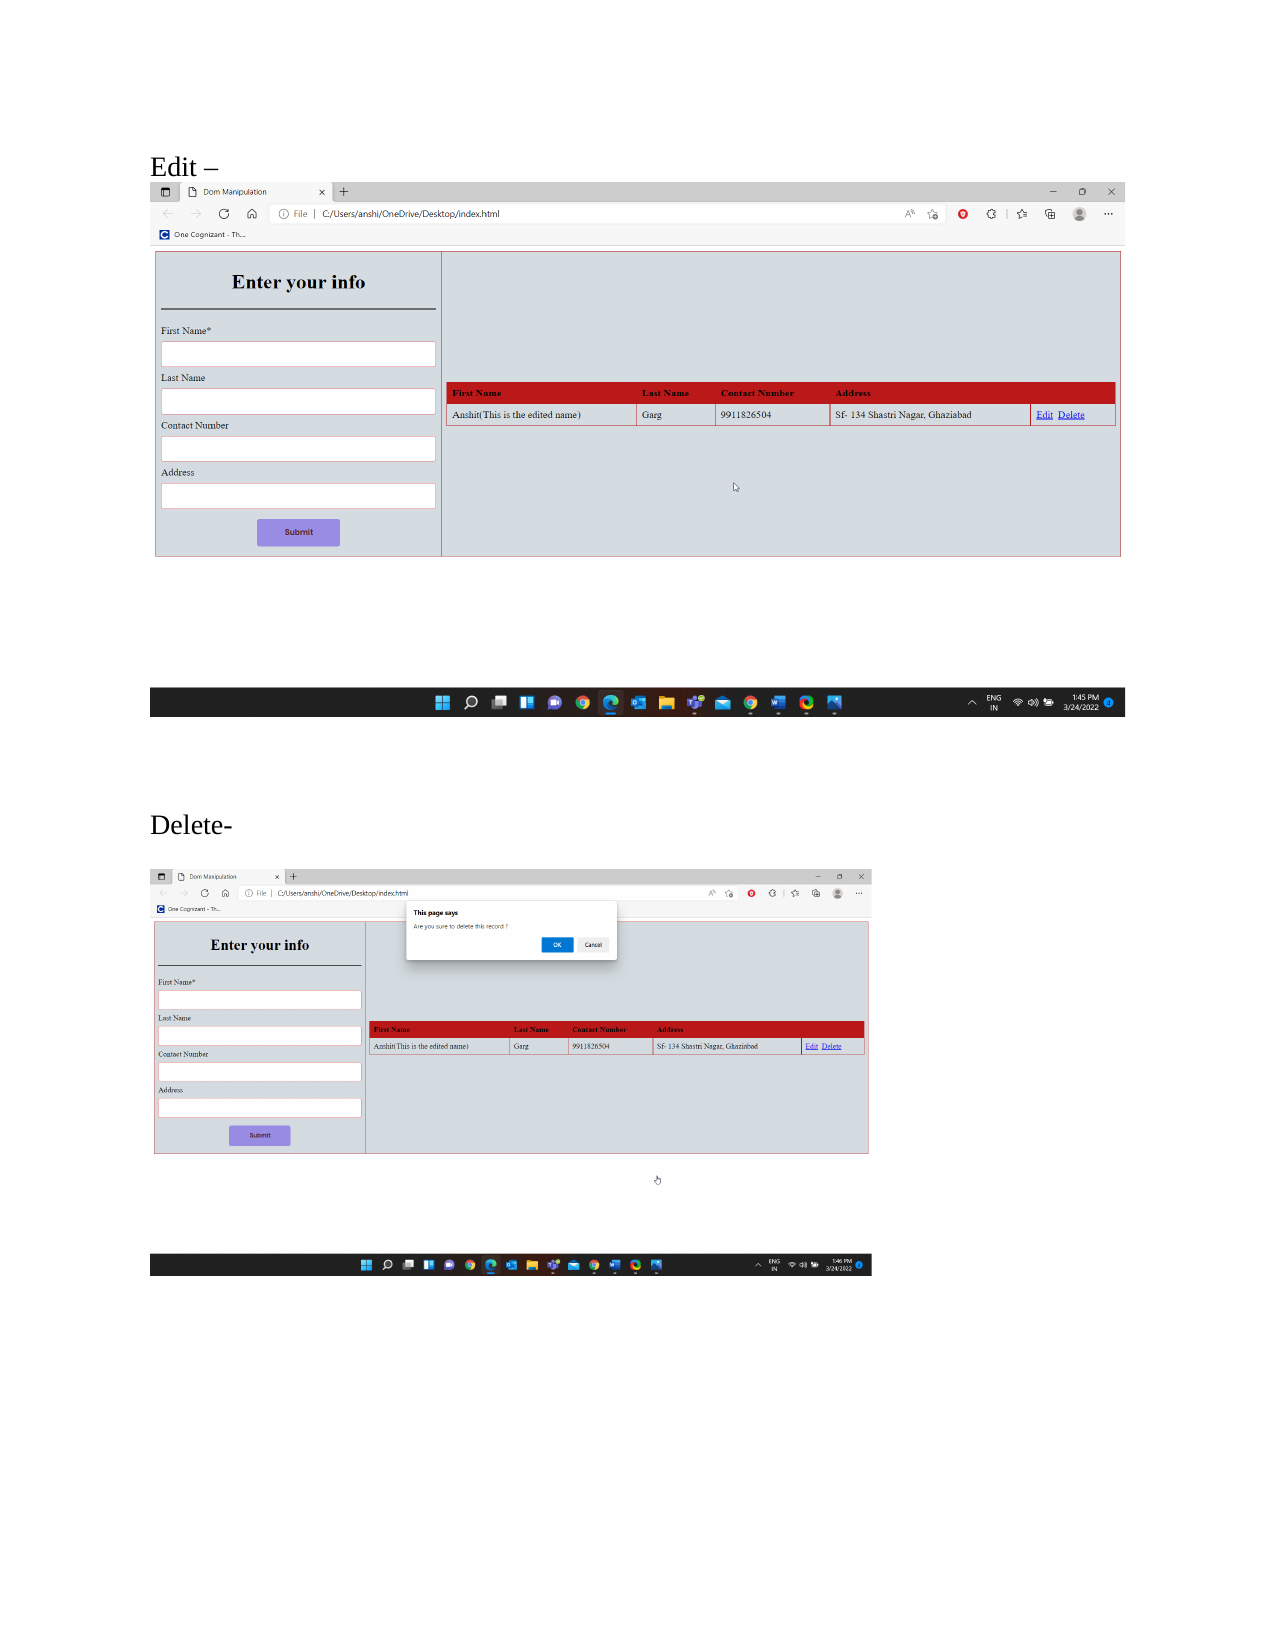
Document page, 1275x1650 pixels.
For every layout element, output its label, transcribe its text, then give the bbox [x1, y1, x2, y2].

picture [150, 182, 1125, 717]
picture [150, 869, 872, 1276]
text Edit – [150, 150, 1125, 182]
text Delete- [150, 808, 1125, 840]
